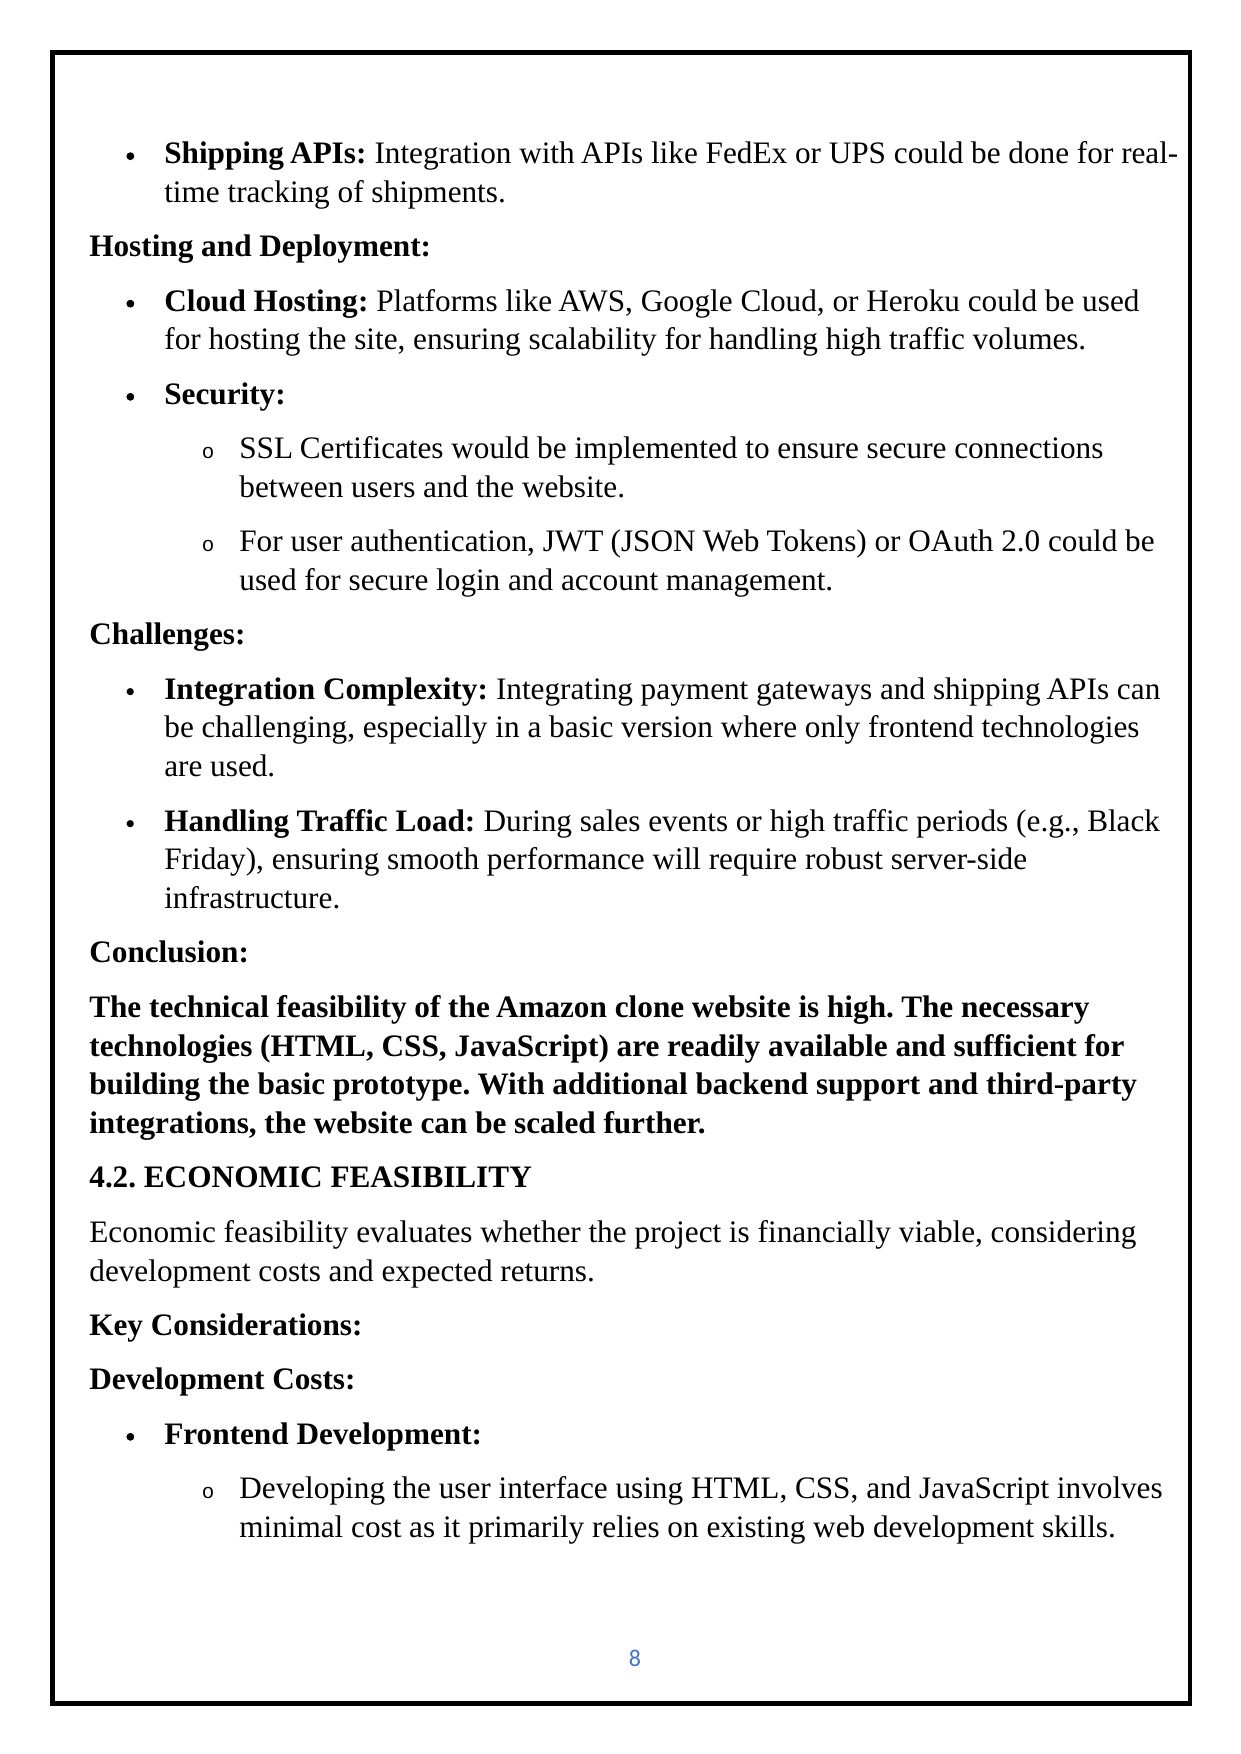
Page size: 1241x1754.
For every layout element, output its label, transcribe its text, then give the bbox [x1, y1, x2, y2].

list Handling Traffic Load: During sales events or high traffic periods (e.g., Black Friday), ensuring smooth performance will require robust server-side infrastructure. [127, 802, 1182, 915]
text Conclusion: [89, 934, 1182, 969]
text 4.2. ECONOMIC FEASIBILITY [89, 1159, 1182, 1194]
list Security: [127, 375, 1182, 411]
text Development Costs: [89, 1361, 1182, 1396]
list Cloud Hosting: Platforms like AWS, Google Cloud, or Heroku could be used for hosting the site, ensuring scalability for handling high traffic volumes. [127, 282, 1182, 356]
list SSL Certificates would be implemented to ensure secure connections between users and the website. [202, 429, 1182, 504]
list Integration Complexity: Integrating payment gateways and shipping APIs can be challenging, especially in a basic version where only frontend technologies are used. [127, 670, 1182, 783]
text Challenges: [89, 616, 1182, 651]
list For user authentication, JWT (JSON Web Tokens) or OAuth 2.0 could be used for secure login and account management. [202, 522, 1182, 597]
text The technical feasibility of the Amazon clone website is high. The necessary technologies (HTML, CSS, JavaScript) are readily available and sufficient for building the basic prototype. With additional backend support and third-party integrations, the website can be scaled further. [89, 988, 1182, 1140]
text Hosting and Deployment: [89, 227, 1182, 263]
list Developing the user interface using HTML, CSS, and JavaScript involves minimal cost as it primarily relies on existing web development skills. [202, 1469, 1182, 1544]
text Key Considerations: [89, 1306, 1182, 1342]
list Frontend Development: [127, 1415, 1182, 1451]
text Economic feasibility evaluates whether the project is financially viable, considering development costs and expected returns. [89, 1213, 1182, 1288]
list Shipping APIs: Integration with APIs like FedEx or UPS could be done for real-time tracking of shipments. [127, 134, 1182, 209]
